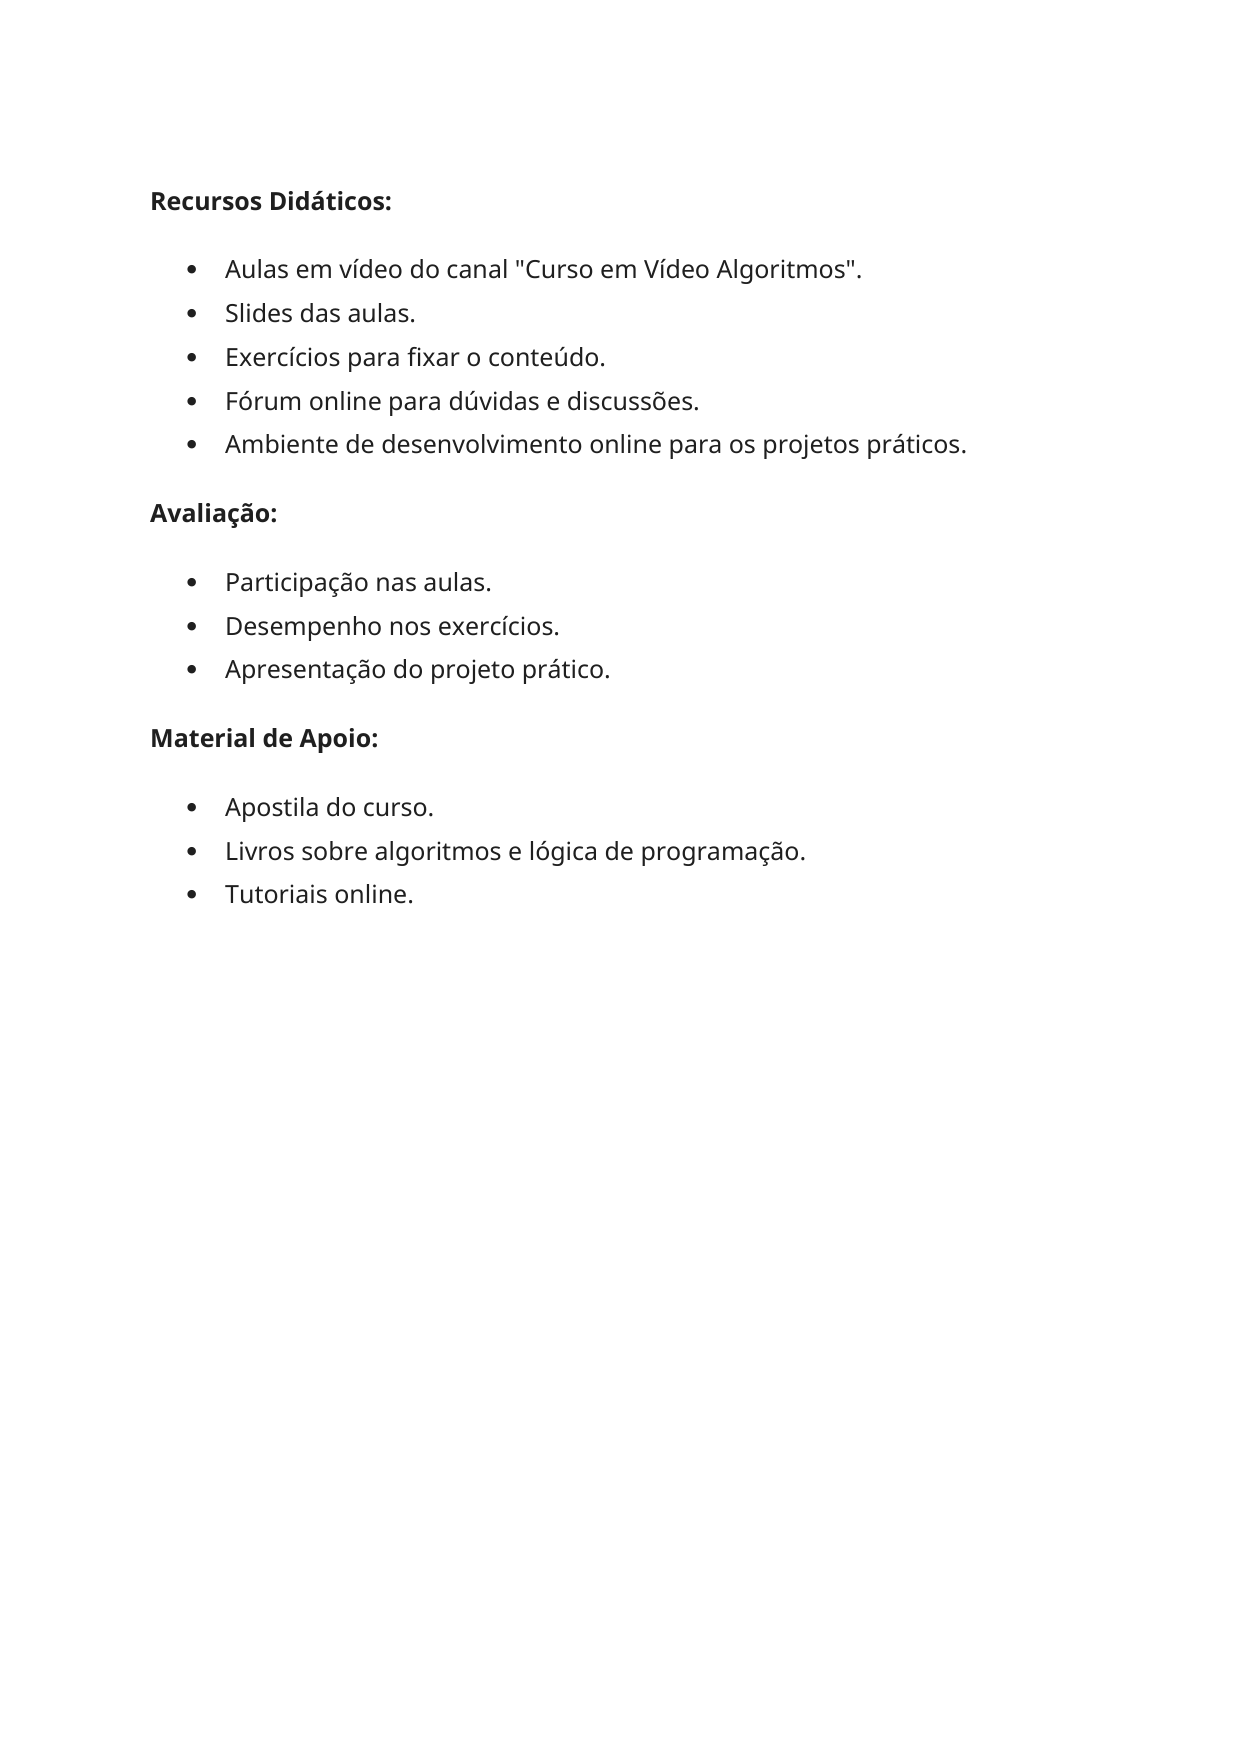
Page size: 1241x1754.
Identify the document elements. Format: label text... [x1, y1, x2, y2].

list Ambiente de desenvolvimento online para os projetos práticos. [187, 419, 1090, 462]
list Apostila do curso. [187, 781, 1090, 825]
list Desempenho nos exercícios. [187, 600, 1090, 644]
list Livros sobre algoritmos e lógica de programação. [187, 825, 1090, 869]
list Apresentação do projeto prático. [187, 644, 1090, 687]
list Aulas em vídeo do canal "Curso em Vídeo Algoritmos". [187, 244, 1090, 287]
list Exercícios para fixar o conteúdo. [187, 331, 1090, 375]
text Avaliação: [150, 487, 1090, 531]
list Tutoriais online. [187, 869, 1090, 912]
list Fórum online para dúvidas e discussões. [187, 375, 1090, 419]
list Slides das aulas. [187, 287, 1090, 331]
text Material de Apoio: [150, 712, 1090, 756]
text Recursos Didáticos: [150, 175, 1090, 219]
list Participação nas aulas. [187, 556, 1090, 600]
